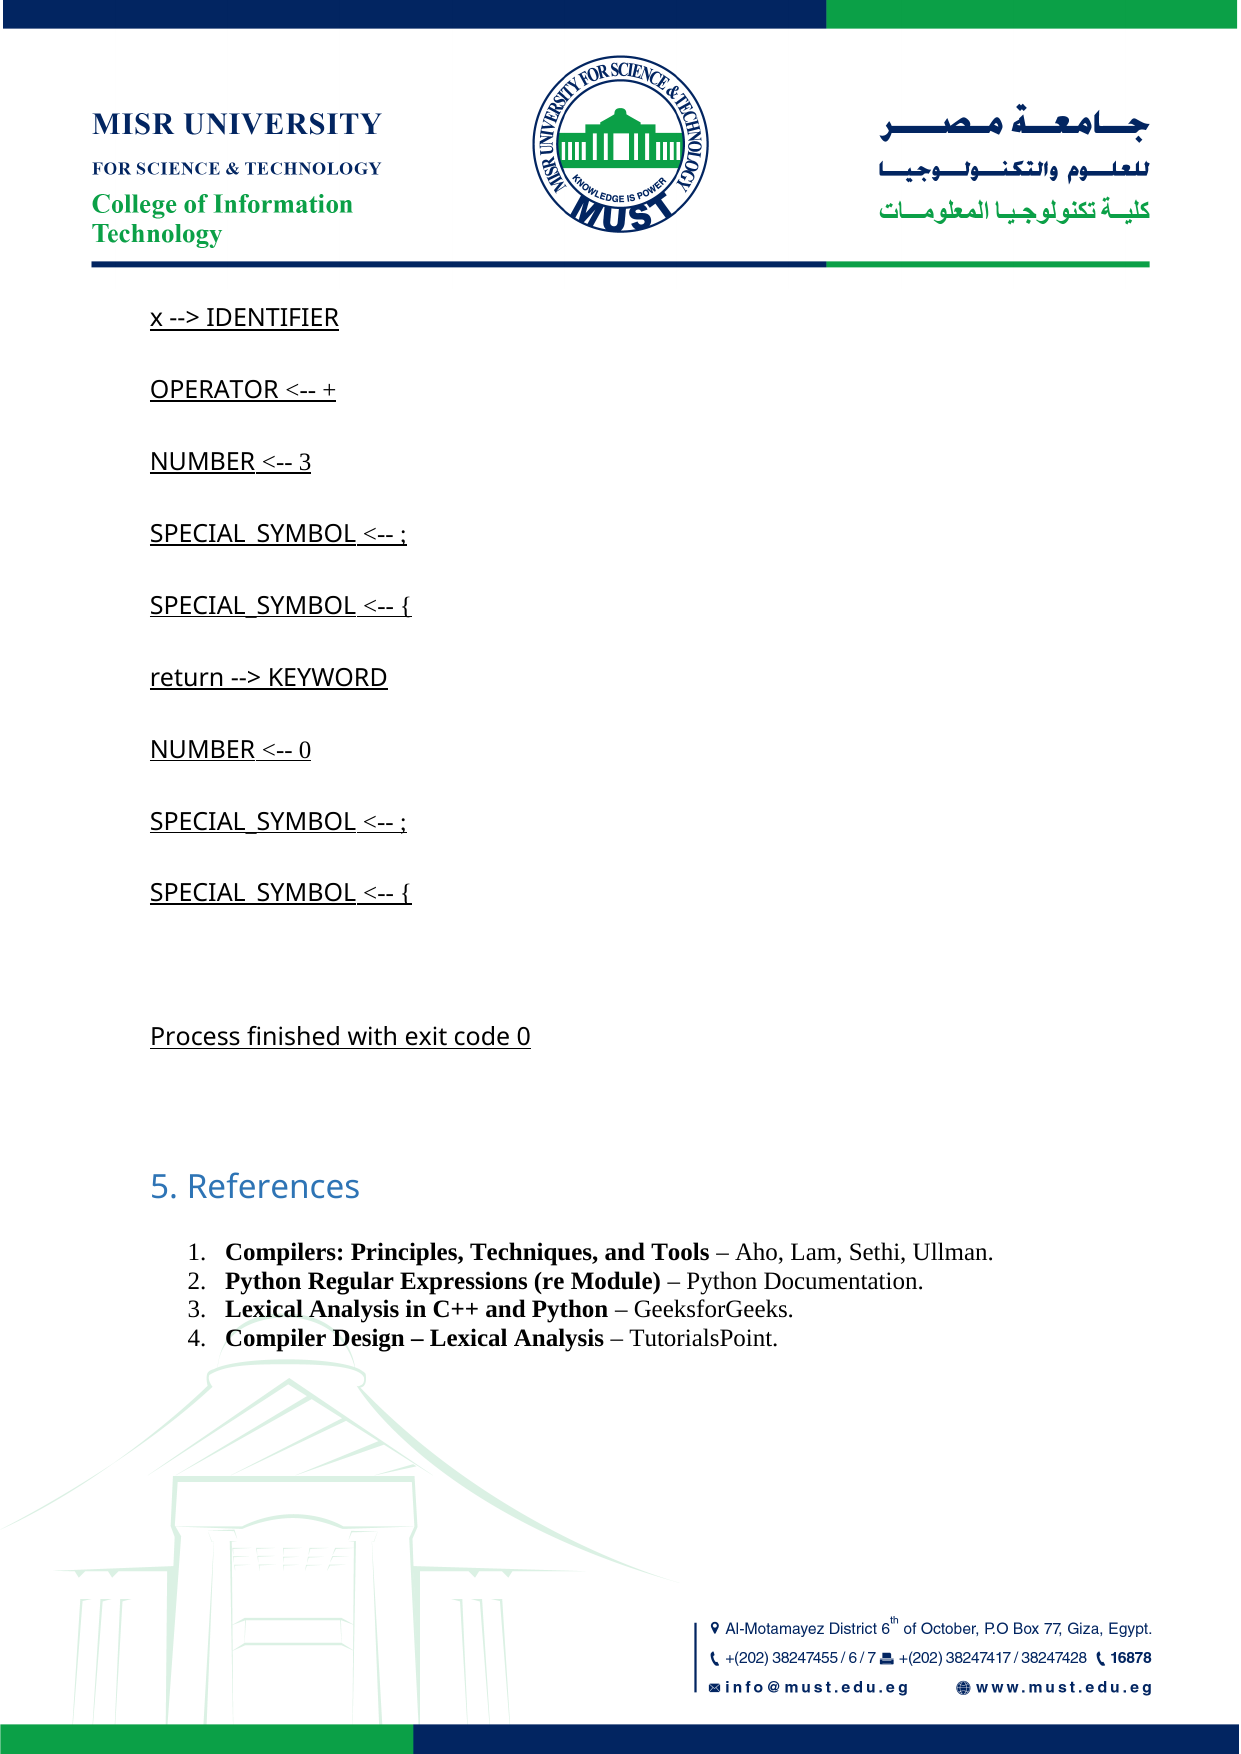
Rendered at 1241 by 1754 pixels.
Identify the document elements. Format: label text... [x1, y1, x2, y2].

subtitle 5. References [150, 1162, 1090, 1208]
text Process finished with exit code 0 [150, 1019, 1090, 1053]
text 0 --> NUMBER [150, 731, 1090, 765]
list Compiler Design – Lexical Analysis – TutorialsPoint. [187, 1323, 1090, 1352]
text 3 --> NUMBER [150, 444, 1090, 478]
picture [0, 1235, 1239, 1754]
list Lexical Analysis in C++ and Python – GeeksforGeeks. [187, 1294, 1090, 1323]
text return --> KEYWORD [150, 659, 1090, 693]
picture [3, 0, 1238, 289]
text x --> IDENTIFIER [150, 300, 1090, 334]
list Python Regular Expressions (re Module) – Python Documentation. [187, 1266, 1090, 1294]
text ; --> SPECIAL_SYMBOL [150, 803, 1090, 837]
list Compilers: Principles, Techniques, and Tools – Aho, Lam, Sethi, Ullman. [187, 1237, 1090, 1266]
text } --> SPECIAL_SYMBOL [150, 875, 1090, 909]
text ; --> SPECIAL_SYMBOL [150, 516, 1090, 550]
text } --> SPECIAL_SYMBOL [150, 587, 1090, 622]
text + --> OPERATOR [150, 372, 1090, 406]
